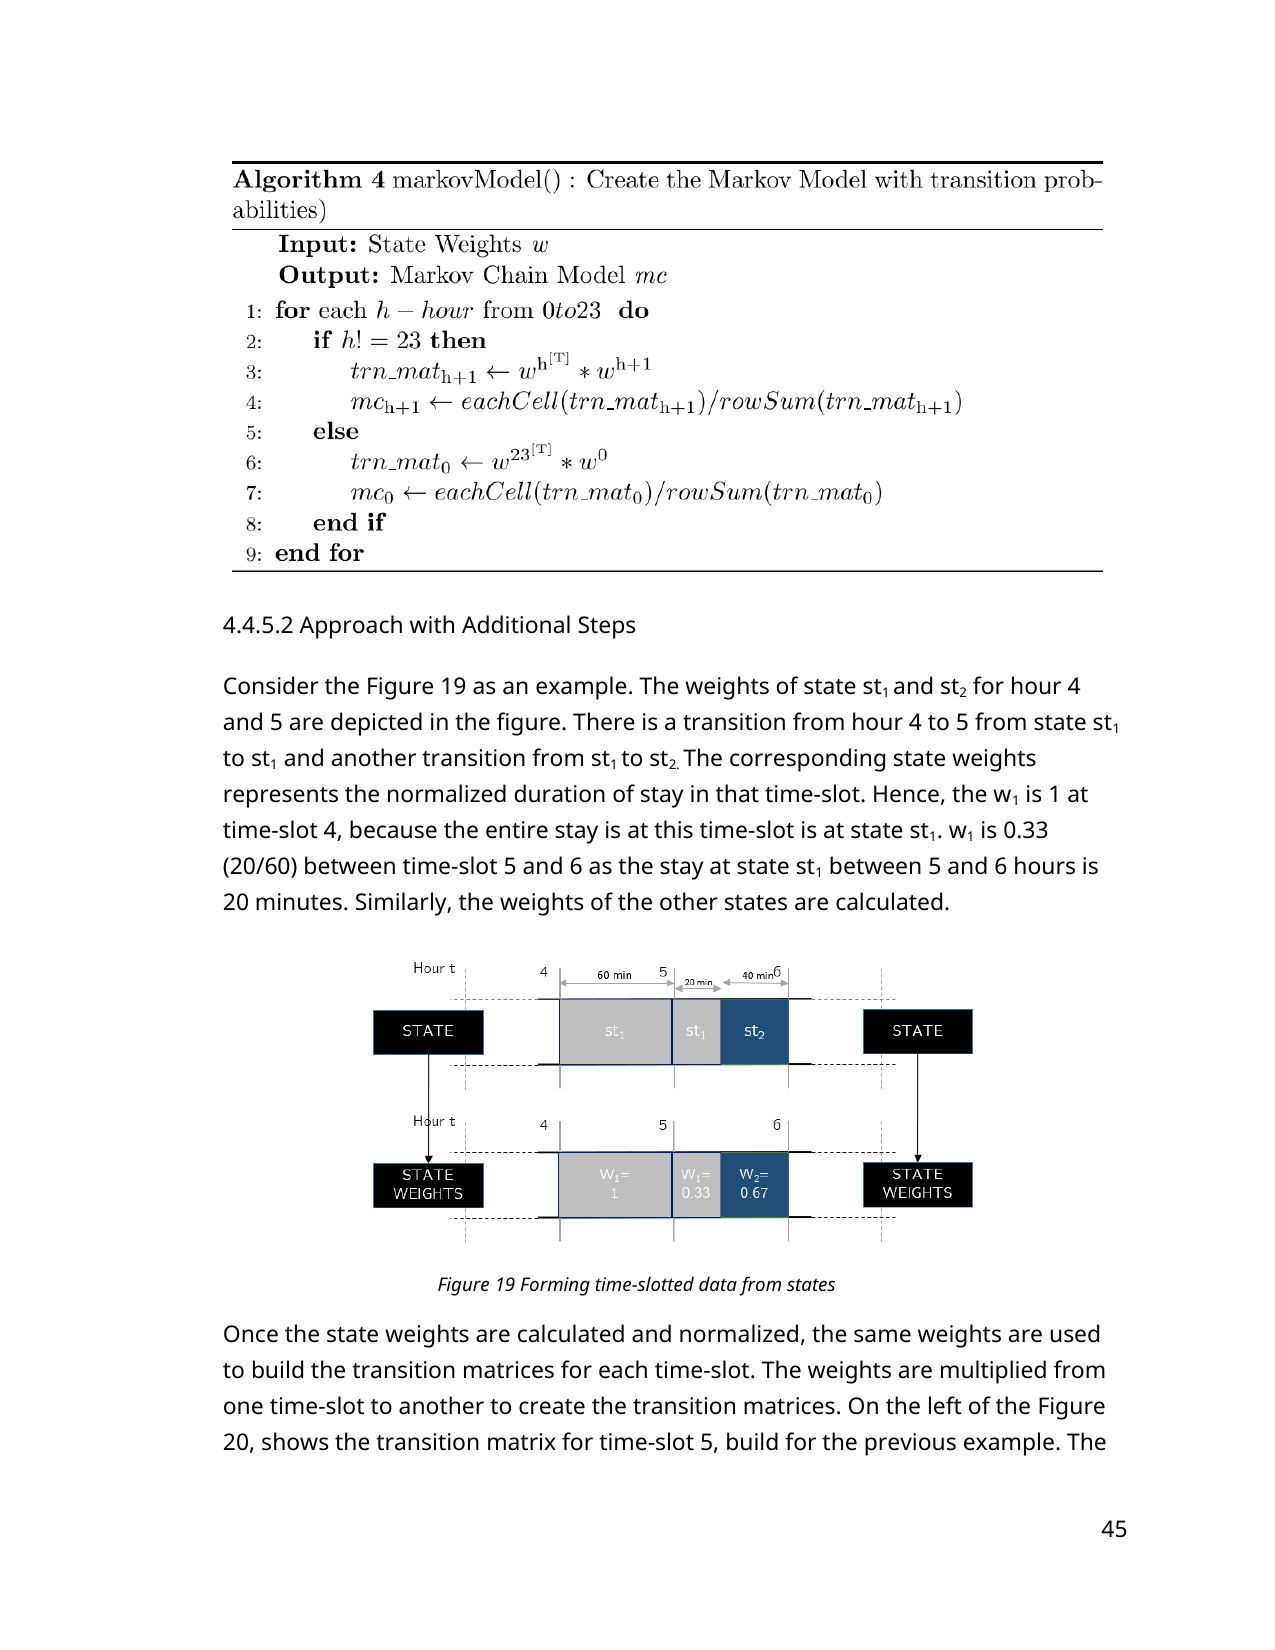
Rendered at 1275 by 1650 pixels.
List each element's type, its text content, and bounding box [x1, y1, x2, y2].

text Consider the Figure 19 as an example. The weights of state st1 and st2 for hour 4 and 5 are depicted in the figure. There is a transition from hour 4 to 5 from state st1 to st1 and another transition from st1 to st2. The corresponding state weights represents the normalized duration of stay in that time-slot. Hence, the w1 is 1 at time-slot 4, because the entire stay is at this time-slot is at state st1. w1 is 0.33 (20/60) between time-slot 5 and 6 as the stay at state st1 between 5 and 6 hours is 20 minutes. Similarly, the weights of the other states are calculated. [223, 670, 1127, 917]
picture [222, 147, 1110, 584]
text Figure 19 Forming time-slotted data from states [148, 1271, 1127, 1297]
subtitle 4.4.5.2 Approach with Additional Steps [148, 609, 1127, 640]
picture [365, 946, 985, 1246]
